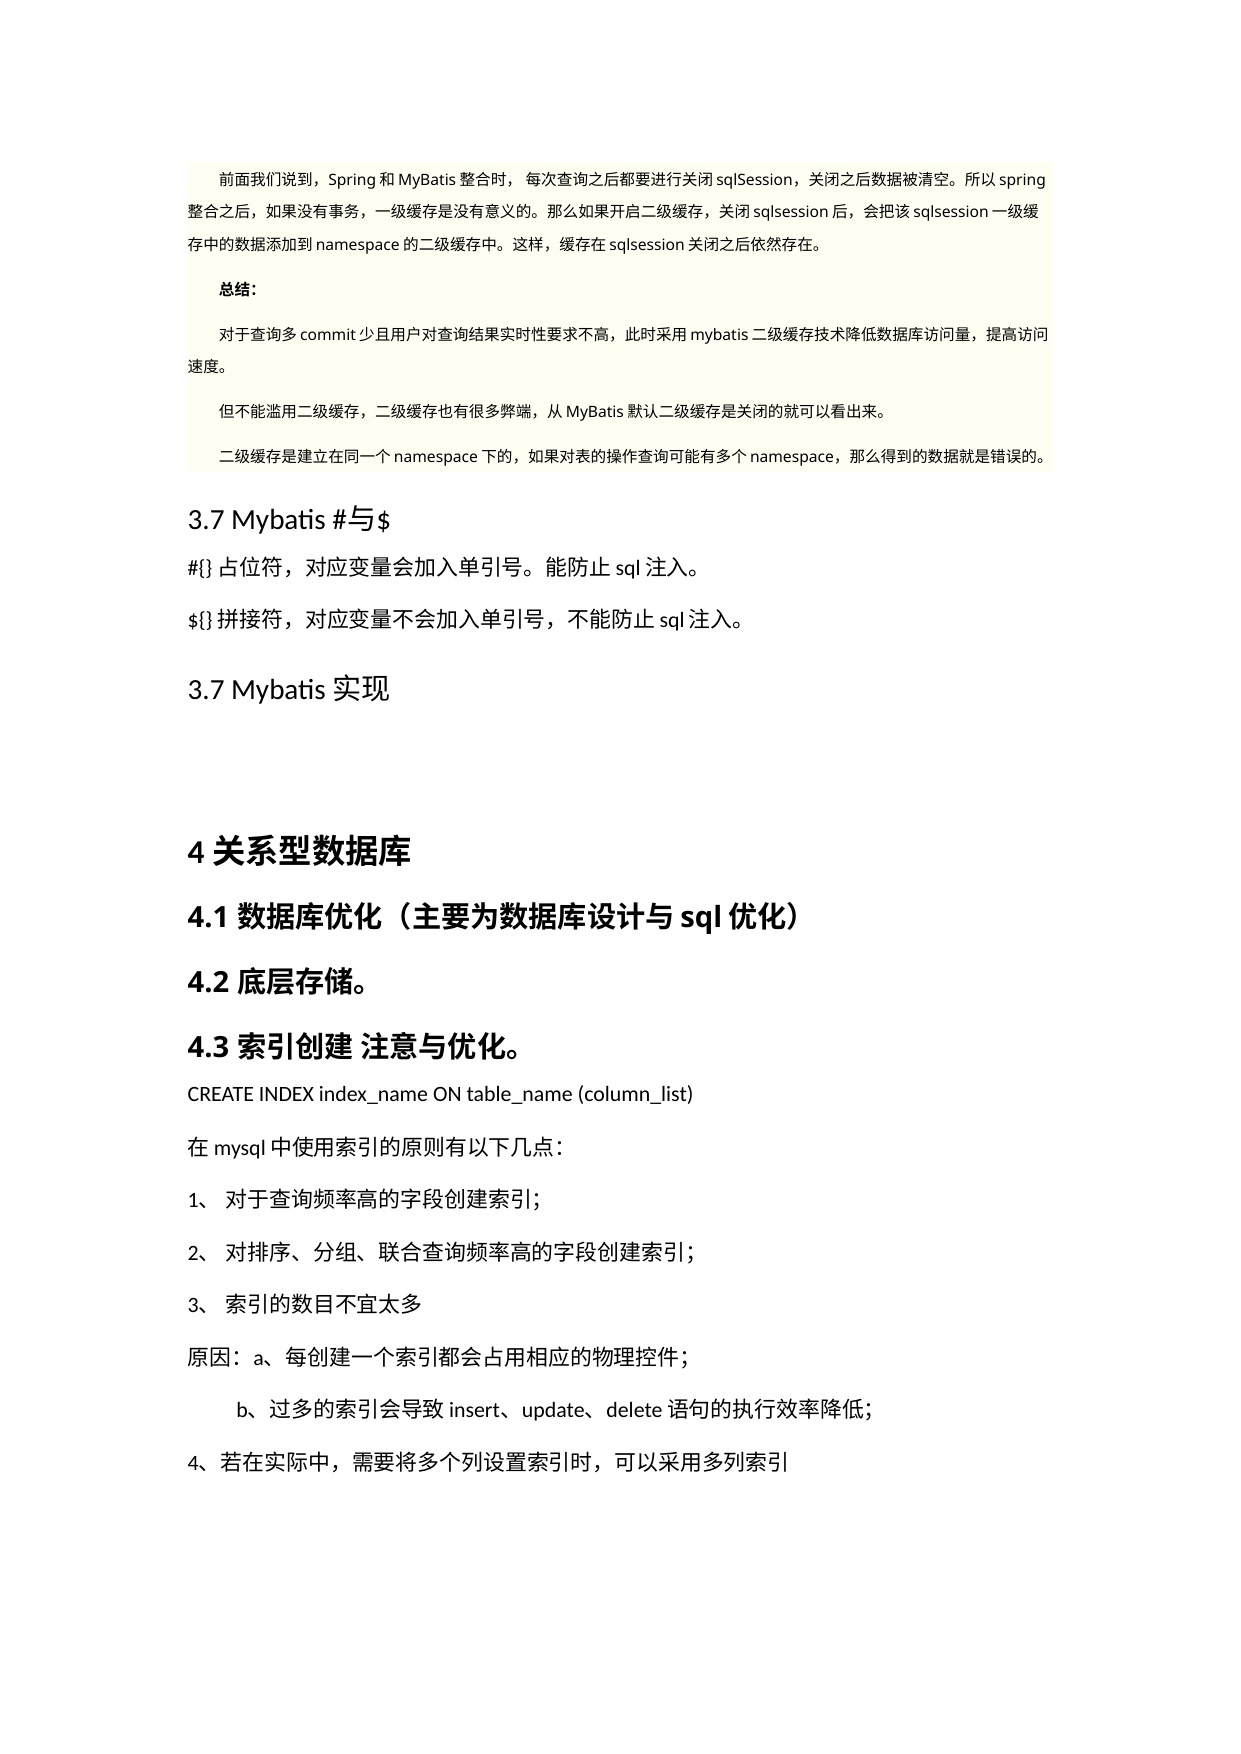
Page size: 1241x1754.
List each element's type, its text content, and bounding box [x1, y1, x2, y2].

text ${} 拼接符，对应变量不会加入单引号，不能防止sql注入。 [187, 602, 1053, 634]
text 总结： [187, 272, 1053, 304]
text 4、若在实际中，需要将多个列设置索引时，可以采用多列索引 [187, 1444, 1053, 1477]
text 但不能滥用二级缓存，二级缓存也有很多弊端，从MyBatis默认二级缓存是关闭的就可以看出来。 [187, 394, 1053, 427]
text b、过多的索引会导致insert、update、delete语句的执行效率降低； [187, 1392, 1053, 1424]
text 在mysql中使用索引的原则有以下几点： [187, 1129, 1053, 1162]
text 前面我们说到，Spring和MyBatis整合时， 每次查询之后都要进行关闭sqlSession，关闭之后数据被清空。所以spring整合之后，如果没有事务，一级缓存是没有意义的。那么如果开启二级缓存，关闭sqlsession后，会把该sqlsession一级缓存中的数据添加到namespace的二级缓存中。这样，缓存在sqlsession关闭之后依然存在。 [187, 162, 1053, 259]
subtitle 4 关系型数据库 [187, 817, 1053, 882]
text 3.7 Mybatis #与$ [187, 484, 1053, 549]
text 1、 对于查询频率高的字段创建索引； [187, 1182, 1053, 1214]
text CREATE INDEX index_name ON table_name (column_list) [187, 1077, 1053, 1109]
text 对于查询多commit少且用户对查询结果实时性要求不高，此时采用mybatis二级缓存技术降低数据库访问量，提高访问速度。 [187, 317, 1053, 382]
text 3.7 Mybatis 实现 [187, 654, 1053, 719]
subtitle 4.3 索引创建 注意与优化。 [187, 1012, 1053, 1077]
text #{} 占位符，对应变量会加入单引号。能防止sql注入。 [187, 549, 1053, 582]
subtitle 4.2 底层存储。 [187, 947, 1053, 1012]
subtitle 4.1 数据库优化（主要为数据库设计与sql优化） [187, 882, 1053, 947]
text 原因：a、每创建一个索引都会占用相应的物理控件； [187, 1339, 1053, 1372]
text 二级缓存是建立在同一个namespace下的，如果对表的操作查询可能有多个namespace，那么得到的数据就是错误的。 [187, 439, 1053, 472]
text 3、 索引的数目不宜太多 [187, 1287, 1053, 1319]
text 2、 对排序、分组、联合查询频率高的字段创建索引； [187, 1234, 1053, 1267]
